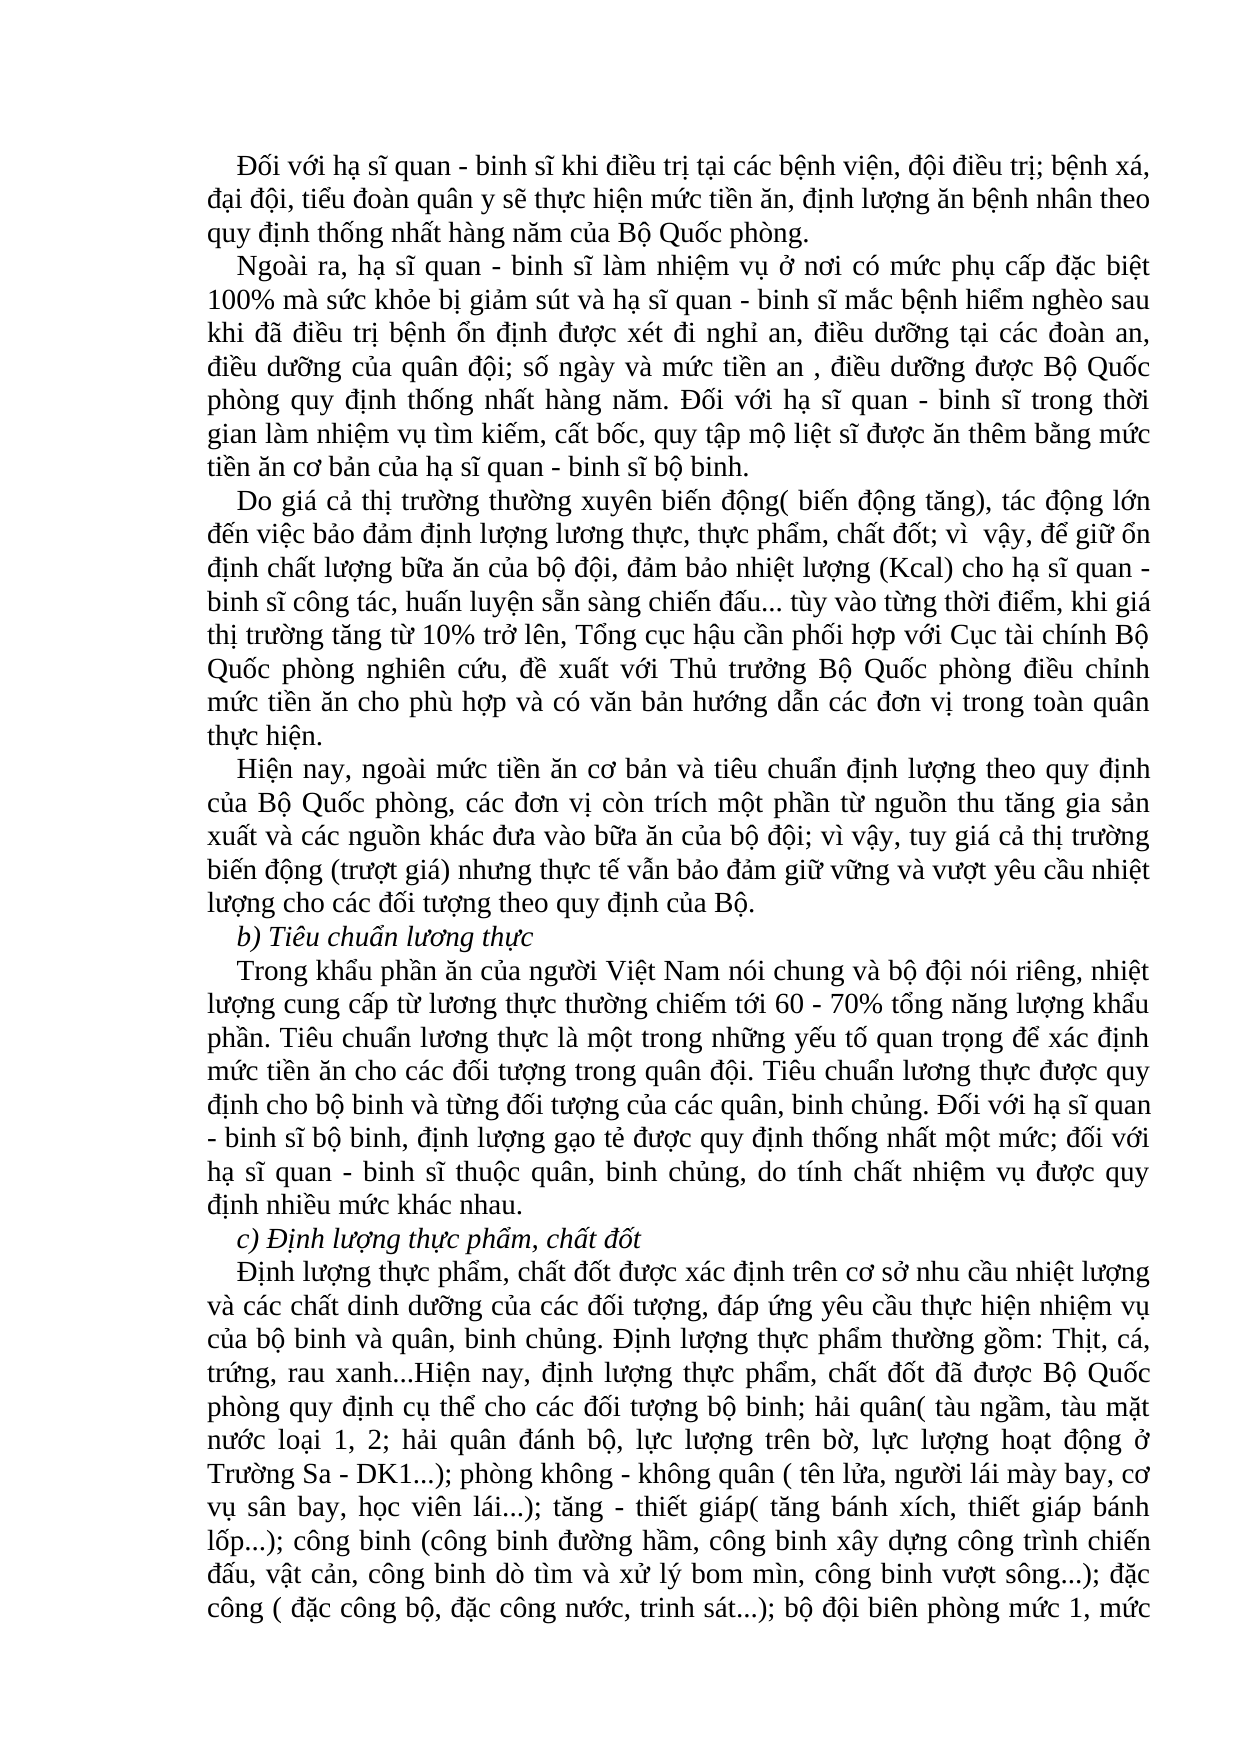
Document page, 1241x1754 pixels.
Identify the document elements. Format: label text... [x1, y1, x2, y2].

text Đối với hạ sĩ quan - binh sĩ khi điều trị tại các bệnh viện, đội điều trị; bệnh xá, đại đội, tiểu đoàn quân y sẽ thực hiện mức tiền ăn, định lượng ăn bệnh nhân theo quy định thống nhất hàng năm của Bộ Quốc phòng. [207, 148, 1152, 248]
text Hiện nay, ngoài mức tiền ăn cơ bản và tiêu chuẩn định lượng theo quy định của Bộ Quốc phòng, các đơn vị còn trích một phần từ nguồn thu tăng gia sản xuất và các nguồn khác đưa vào bữa ăn của bộ đội; vì vậy, tuy giá cả thị trường biến động (trượt giá) nhưng thực tế vẫn bảo đảm giữ vững và vượt yêu cầu nhiệt lượng cho các đối tượng theo quy định của Bộ. [207, 751, 1152, 919]
text b) Tiêu chuẩn lương thực [207, 919, 1152, 953]
text Do giá cả thị trường thường xuyên biến động( biến động tăng), tác động lớn đến việc bảo đảm định lượng lương thực, thực phẩm, chất đốt; vì vậy, để giữ ổn định chất lượng bữa ăn của bộ đội, đảm bảo nhiệt lượng (Kcal) cho hạ sĩ quan - binh sĩ công tác, huấn luyện sẵn sàng chiến đấu... tùy vào từng thời điểm, khi giá thị trường tăng từ 10% trở lên, Tổng cục hậu cần phối hợp với Cục tài chính Bộ Quốc phòng nghiên cứu, đề xuất với Thủ trưởng Bộ Quốc phòng điều chỉnh mức tiền ăn cho phù hợp và có văn bản hướng dẫn các đơn vị trong toàn quân thực hiện. [207, 483, 1152, 751]
text Trong khẩu phần ăn của người Việt Nam nói chung và bộ đội nói riêng, nhiệt lượng cung cấp từ lương thực thường chiếm tới 60 - 70% tổng năng lượng khẩu phần. Tiêu chuẩn lương thực là một trong những yếu tố quan trọng để xác định mức tiền ăn cho các đối tượng trong quân đội. Tiêu chuẩn lương thực được quy định cho bộ binh và từng đối tượng của các quân, binh chủng. Đối với hạ sĩ quan - binh sĩ bộ binh, định lượng gạo tẻ được quy định thống nhất một mức; đối với hạ sĩ quan - binh sĩ thuộc quân, binh chủng, do tính chất nhiệm vụ được quy định nhiều mức khác nhau. [207, 953, 1152, 1221]
text c) Định lượng thực phẩm, chất đốt [207, 1221, 1152, 1254]
text Ngoài ra, hạ sĩ quan - binh sĩ làm nhiệm vụ ở nơi có mức phụ cấp đặc biệt 100% mà sức khỏe bị giảm sút và hạ sĩ quan - binh sĩ mắc bệnh hiểm nghèo sau khi đã điều trị bệnh ổn định được xét đi nghỉ an, điều dưỡng tại các đoàn an, điều dưỡng của quân đội; số ngày và mức tiền an , điều dưỡng được Bộ Quốc phòng quy định thống nhất hàng năm. Đối với hạ sĩ quan - binh sĩ trong thời gian làm nhiệm vụ tìm kiếm, cất bốc, quy tập mộ liệt sĩ được ăn thêm bằng mức tiền ăn cơ bản của hạ sĩ quan - binh sĩ bộ binh. [207, 248, 1152, 483]
